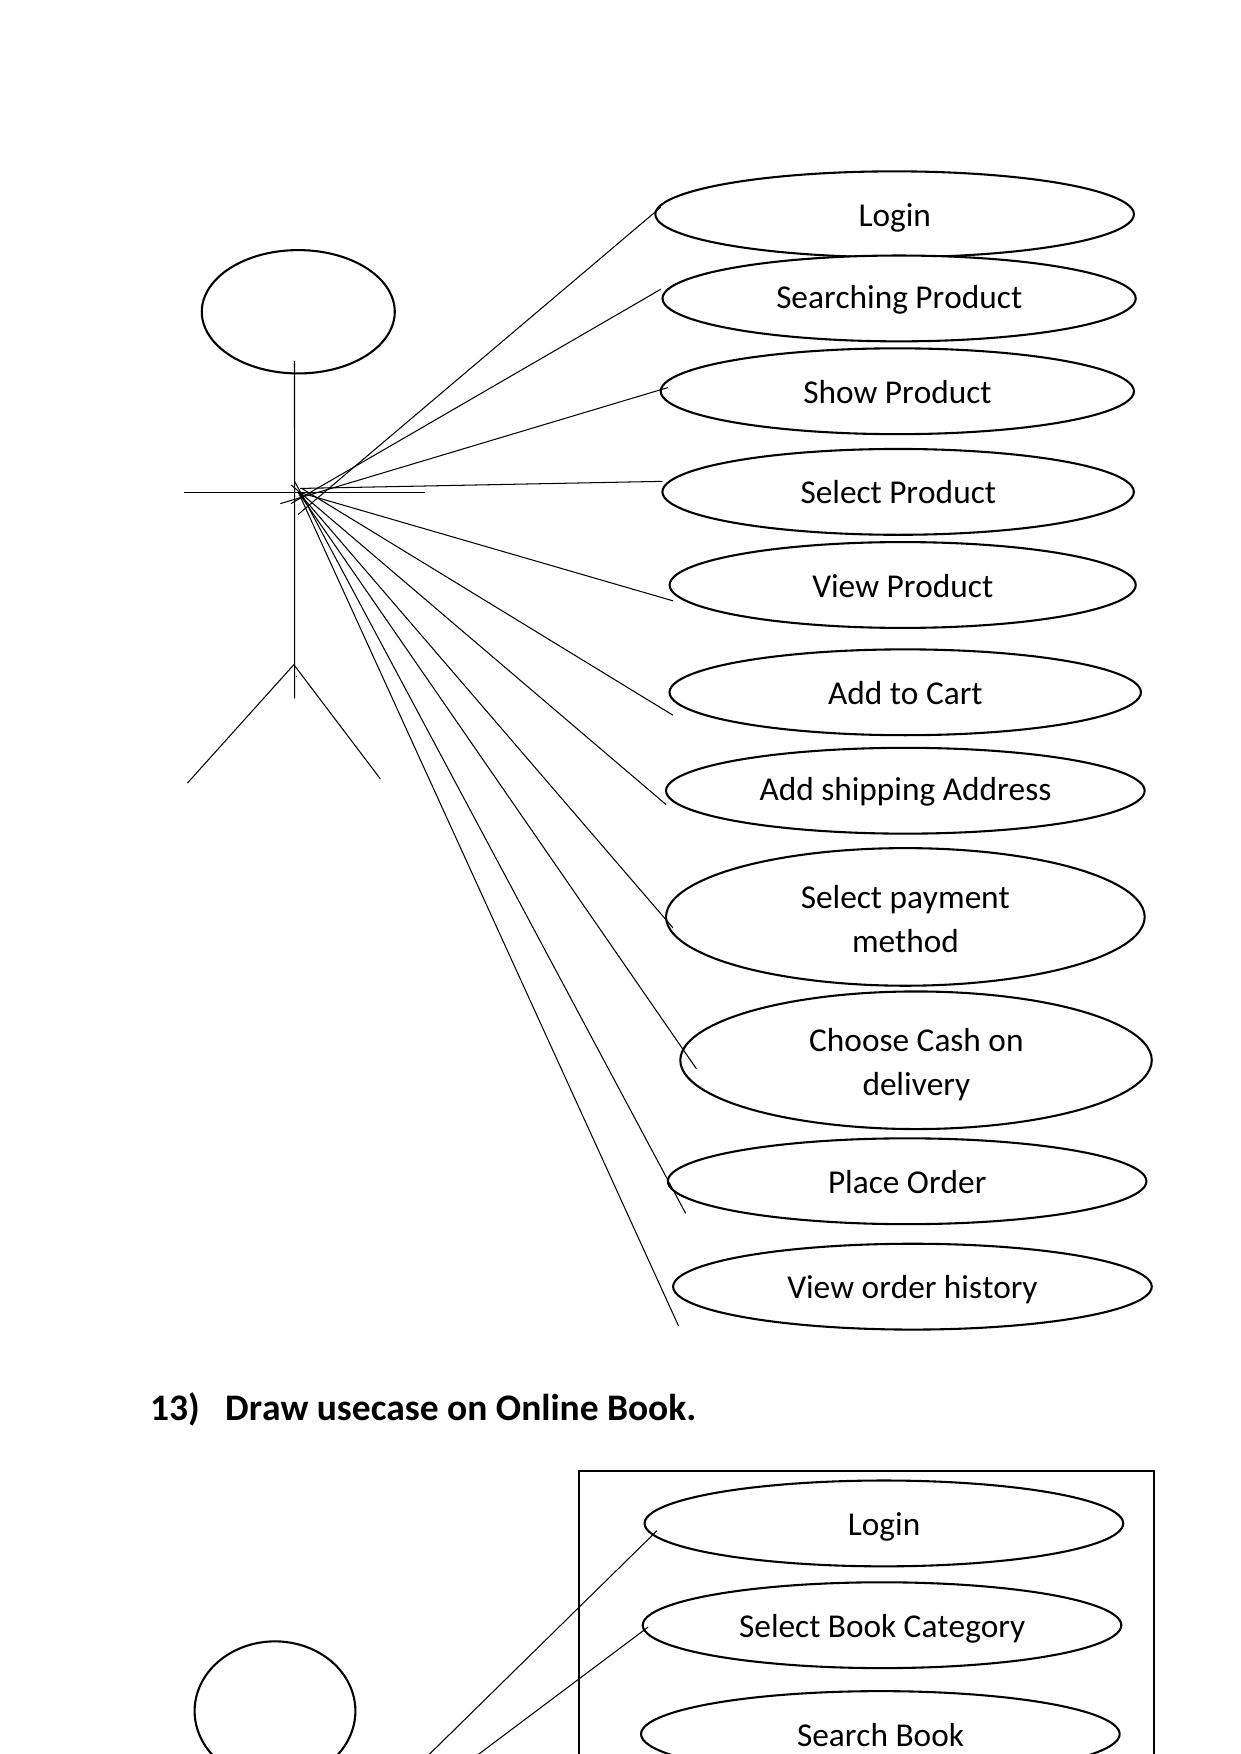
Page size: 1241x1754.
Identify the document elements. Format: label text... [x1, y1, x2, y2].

text 13) Draw usecase on Online Book. [150, 1384, 1090, 1430]
